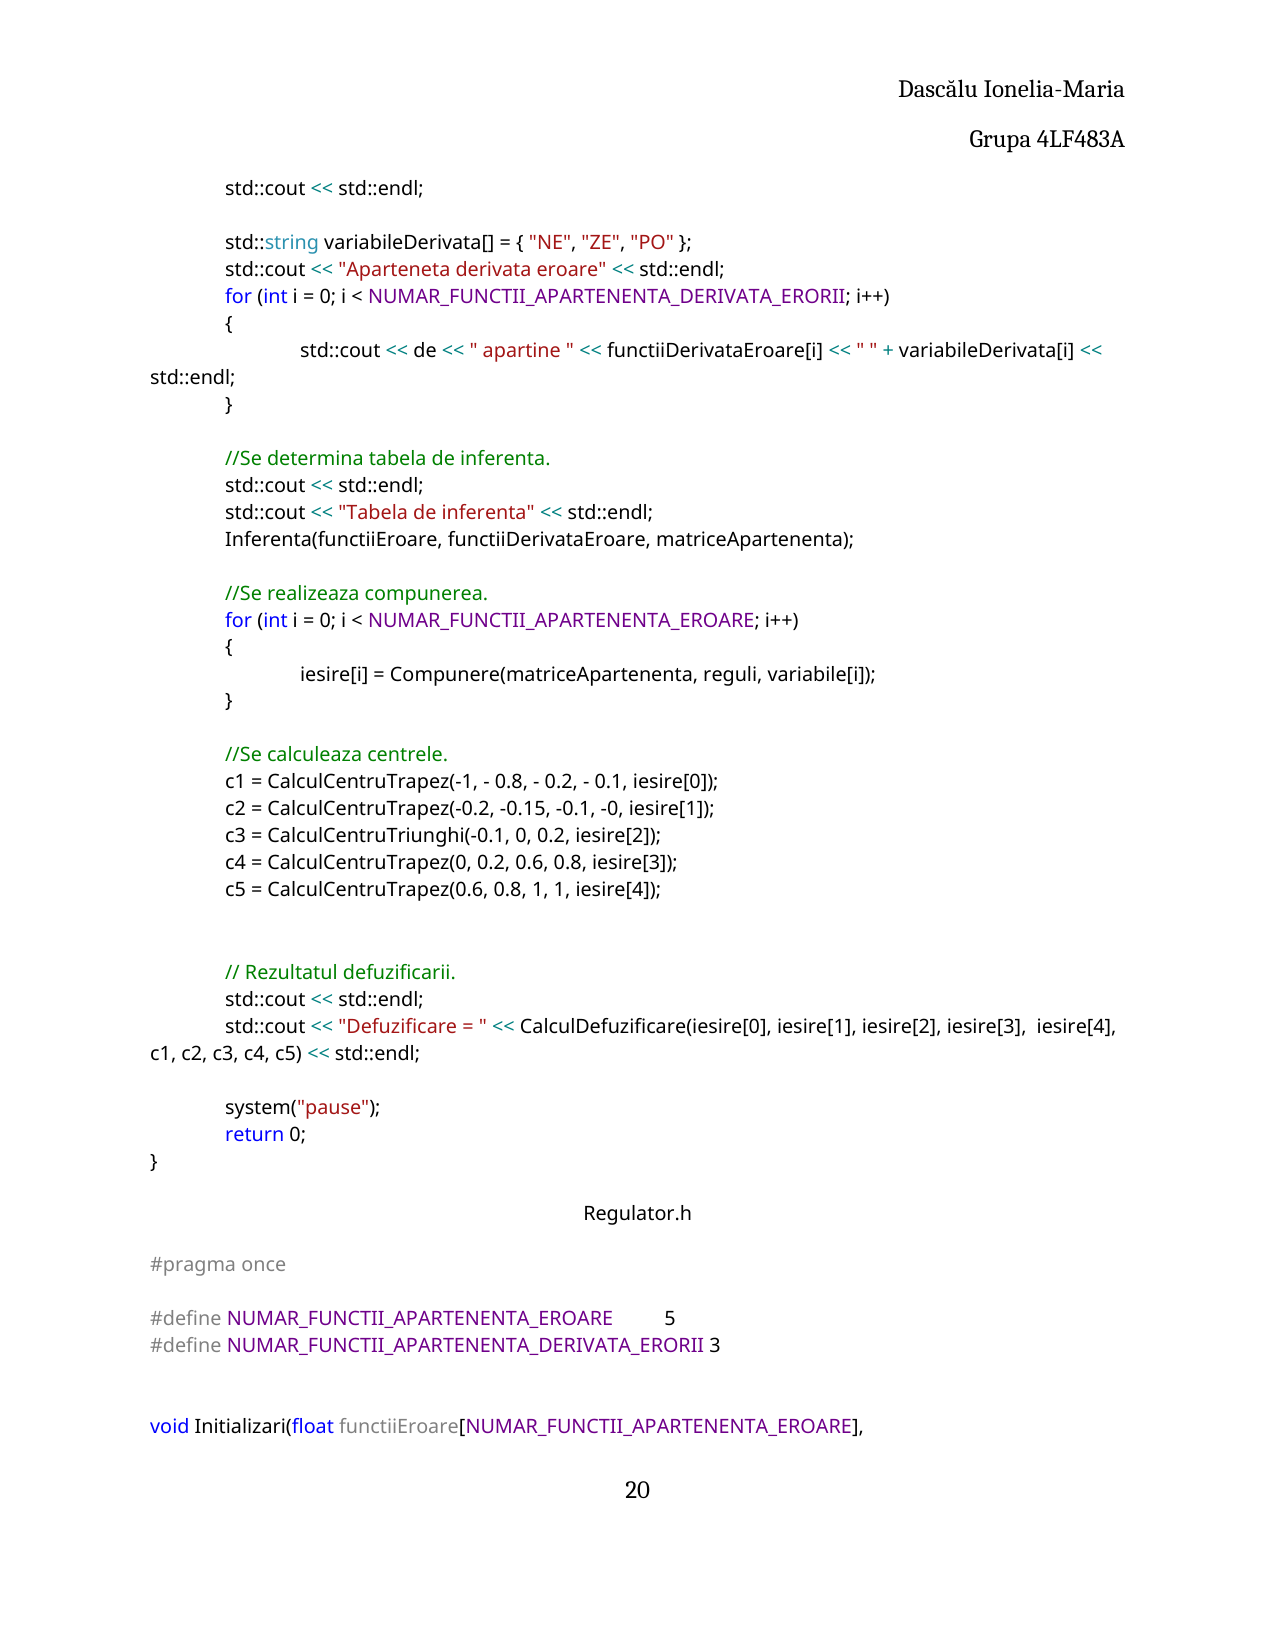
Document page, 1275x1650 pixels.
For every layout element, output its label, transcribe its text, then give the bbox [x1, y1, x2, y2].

text //Se calculeaza centrele. [150, 741, 1125, 768]
text std::cout << de << " apartine " << functiiDerivataEroare[i] << " " + variabileDerivata[i] << std::endl; [150, 336, 1125, 390]
text iesire[i] = Compunere(matriceApartenenta, reguli, variabile[i]); [150, 660, 1125, 687]
text std::cout << "Tabela de inferenta" << std::endl; [150, 498, 1125, 525]
text c2 = CalculCentruTrapez(-0.2, -0.15, -0.1, -0, iesire[1]); [150, 795, 1125, 822]
text std::cout << std::endl; [150, 985, 1125, 1012]
text //Se determina tabela de inferenta. [150, 444, 1125, 471]
text system("pause"); [150, 1093, 1125, 1120]
text Inferenta(functiiEroare, functiiDerivataEroare, matriceApartenenta); [150, 525, 1125, 552]
text { [150, 633, 1125, 660]
text for (int i = 0; i < NUMAR_FUNCTII_APARTENENTA_DERIVATA_ERORII; i++) [150, 282, 1125, 309]
text } [150, 390, 1125, 417]
text // Rezultatul defuzificarii. [150, 958, 1125, 985]
text c1 = CalculCentruTrapez(-1, - 0.8, - 0.2, - 0.1, iesire[0]); [150, 768, 1125, 795]
text std::string variabileDerivata[] = { "NE", "ZE", "PO" }; [150, 228, 1125, 255]
text std::cout << "Defuzificare = " << CalculDefuzificare(iesire[0], iesire[1], iesire[2], iesire[3], iesire[4], c1, c2, c3, c4, c5) << std::endl; [150, 1012, 1125, 1066]
text std::cout << std::endl; [150, 471, 1125, 498]
text c5 = CalculCentruTrapez(0.6, 0.8, 1, 1, iesire[4]); [150, 876, 1125, 903]
text //Se realizeaza compunerea. [150, 579, 1125, 606]
text void Initializari(float functiiEroare[NUMAR_FUNCTII_APARTENENTA_EROARE], [150, 1413, 1125, 1439]
text std::cout << std::endl; [150, 174, 1125, 201]
text std::cout << "Aparteneta derivata eroare" << std::endl; [150, 255, 1125, 282]
text Regulator.h [150, 1199, 1125, 1226]
text c3 = CalculCentruTriunghi(-0.1, 0, 0.2, iesire[2]); [150, 822, 1125, 849]
text } [150, 1147, 1125, 1174]
text #define NUMAR_FUNCTII_APARTENENTA_DERIVATA_ERORII 3 [150, 1332, 1125, 1359]
text return 0; [150, 1120, 1125, 1147]
text } [150, 687, 1125, 714]
text #define NUMAR_FUNCTII_APARTENENTA_EROARE 5 [150, 1305, 1125, 1332]
text { [150, 309, 1125, 336]
text #pragma once [150, 1251, 1125, 1278]
text c4 = CalculCentruTrapez(0, 0.2, 0.6, 0.8, iesire[3]); [150, 849, 1125, 876]
text for (int i = 0; i < NUMAR_FUNCTII_APARTENENTA_EROARE; i++) [150, 606, 1125, 633]
